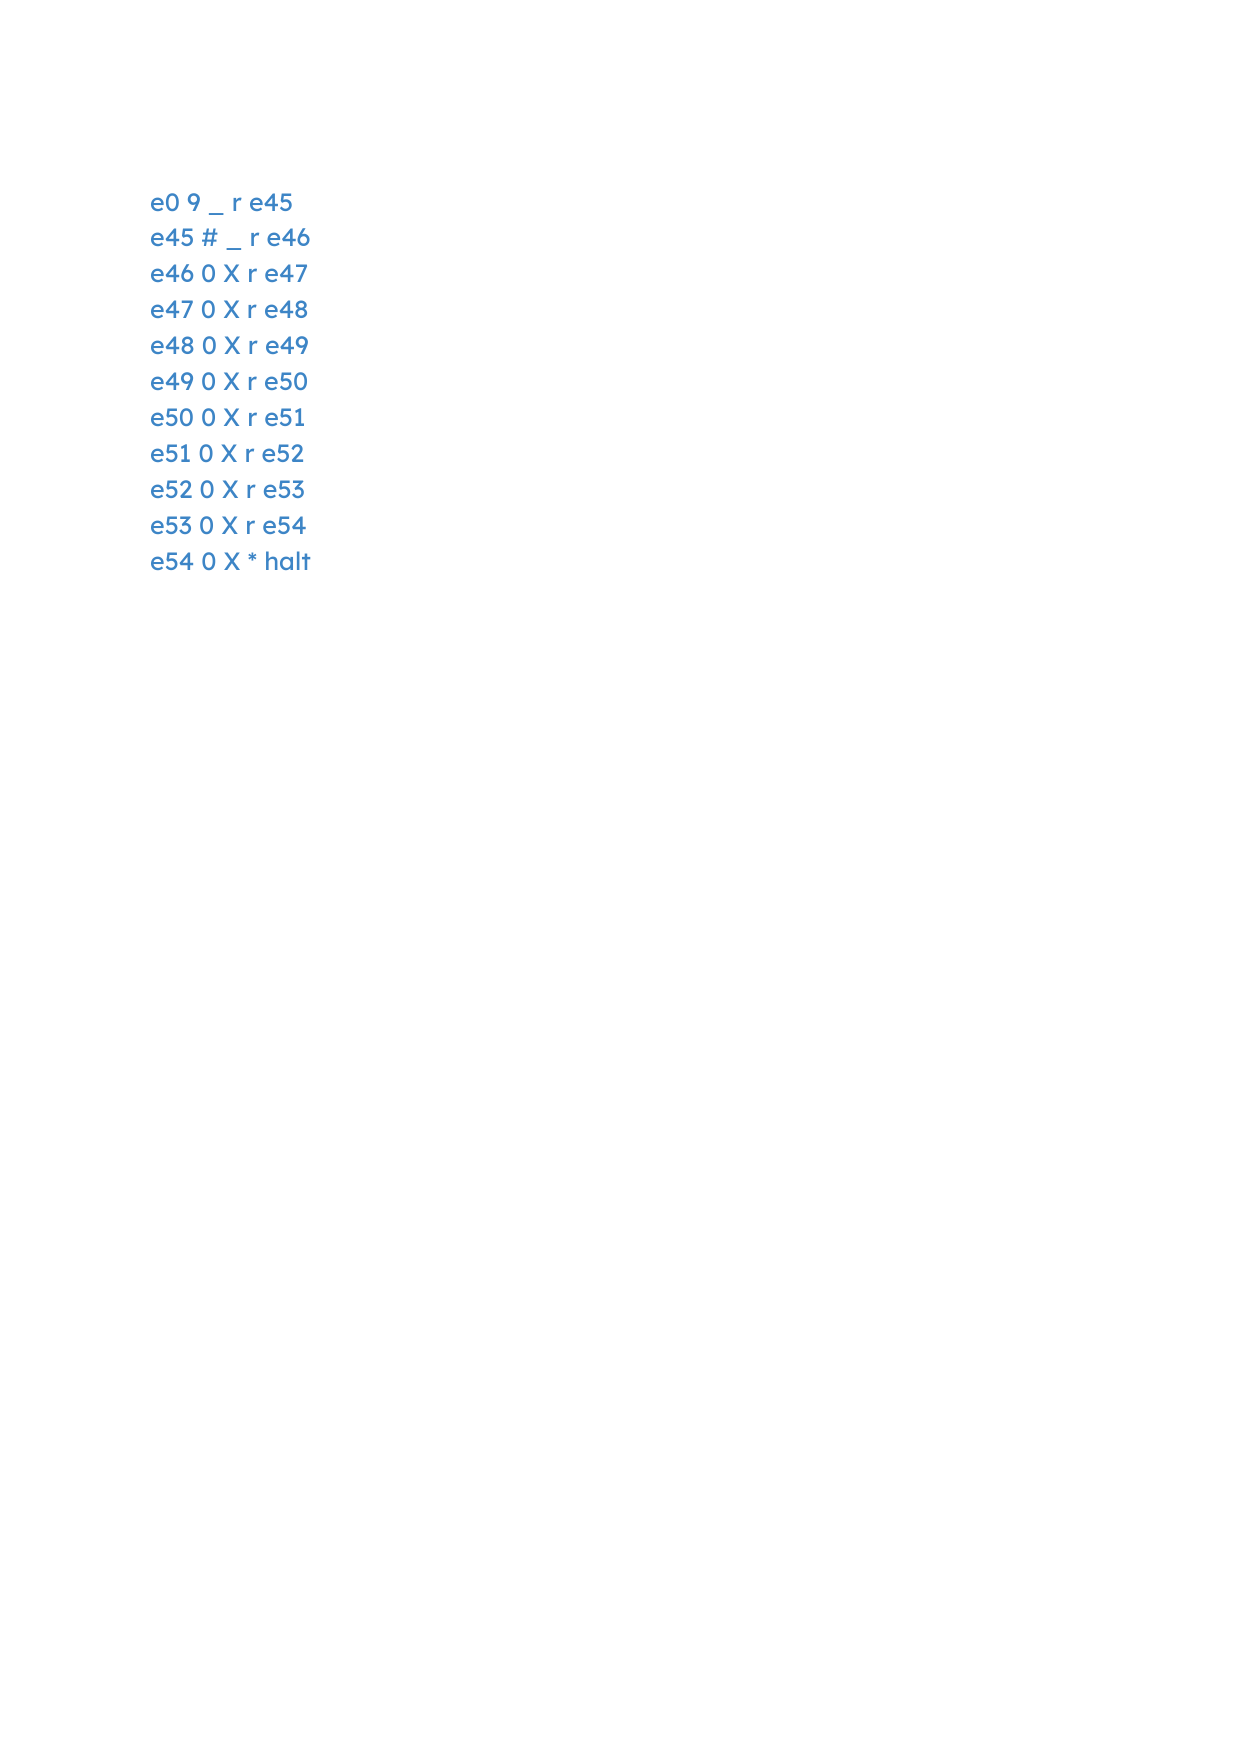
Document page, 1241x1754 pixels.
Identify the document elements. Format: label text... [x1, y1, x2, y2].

text e46 0 X r e47 [150, 258, 1090, 289]
text e45 # _ r e46 [150, 222, 1090, 253]
text e50 0 X r e51 [150, 402, 1090, 433]
text e52 0 X r e53 [150, 473, 1090, 505]
text e47 0 X r e48 [150, 294, 1090, 325]
text e0 9 _ r e45 [150, 186, 1090, 217]
text e48 0 X r e49 [150, 330, 1090, 361]
text e51 0 X r e52 [150, 437, 1090, 469]
text e53 0 X r e54 [150, 509, 1090, 541]
text e54 0 X * halt [150, 545, 1090, 577]
text e49 0 X r e50 [150, 366, 1090, 397]
